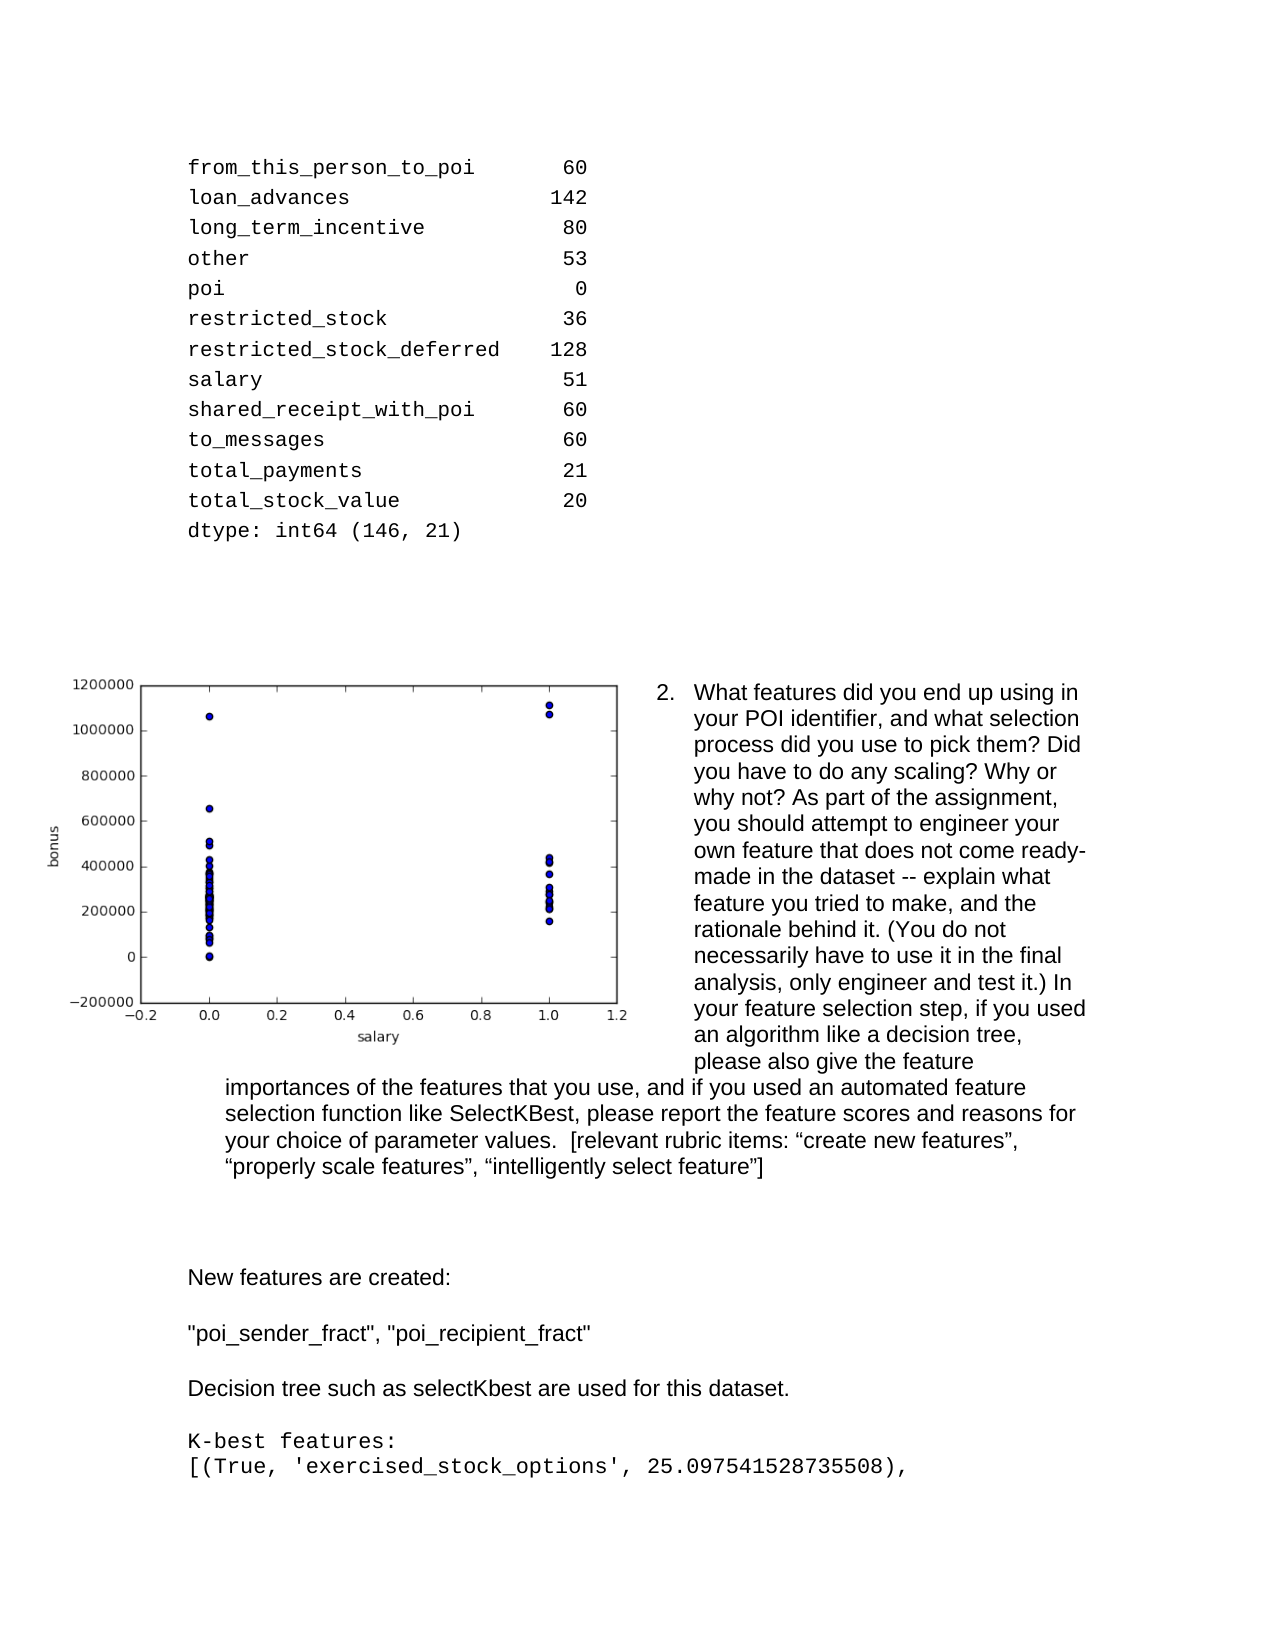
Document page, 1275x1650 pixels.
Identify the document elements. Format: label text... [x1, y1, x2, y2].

text shared_receipt_with_poi 60 [187, 392, 1087, 423]
text "poi_sender_fract", "poi_recipient_fract" [187, 1319, 1087, 1346]
text loan_advances 142 [187, 180, 1087, 211]
text K-best features: [187, 1431, 1087, 1455]
text other 53 [187, 241, 1087, 271]
text [(True, 'exercised_stock_options', 25.097541528735508), [187, 1455, 1087, 1480]
text restricted_stock_deferred 128 [187, 332, 1087, 362]
picture [37, 668, 638, 1054]
text total_payments 21 [187, 453, 1087, 483]
text restricted_stock 36 [187, 302, 1087, 332]
text to_messages 60 [187, 423, 1087, 453]
list What features did you end up using in your POI identifier, and what selection process did you use to pick them? Did you have to do any scaling? Why or why not? As part of the assignment, you should attempt to engineer your own feature that does not come ready-made in the dataset -- explain what feature you tried to make, and the rationale behind it. (You do not necessarily have to use it in the final analysis, only engineer and test it.) In your feature selection step, if you used an algorithm like a decision tree, please also give the feature importances of the features that you use, and if you used an automated feature selection function like SelectKBest, please report the feature scores and reasons for your choice of parameter values. [relevant rubric items: “create new features”, “properly scale features”, “intelligently select feature”] [187, 679, 1087, 1179]
text salary 51 [187, 362, 1087, 392]
text long_term_incentive 80 [187, 211, 1087, 241]
text poi 0 [187, 271, 1087, 302]
text Decision tree such as selectKbest are used for this dataset. [187, 1375, 1087, 1401]
text total_stock_value 20 dtype: int64 (146, 21) [187, 483, 1087, 544]
text from_this_person_to_poi 60 [187, 150, 1087, 180]
text New features are created: [187, 1264, 1087, 1290]
